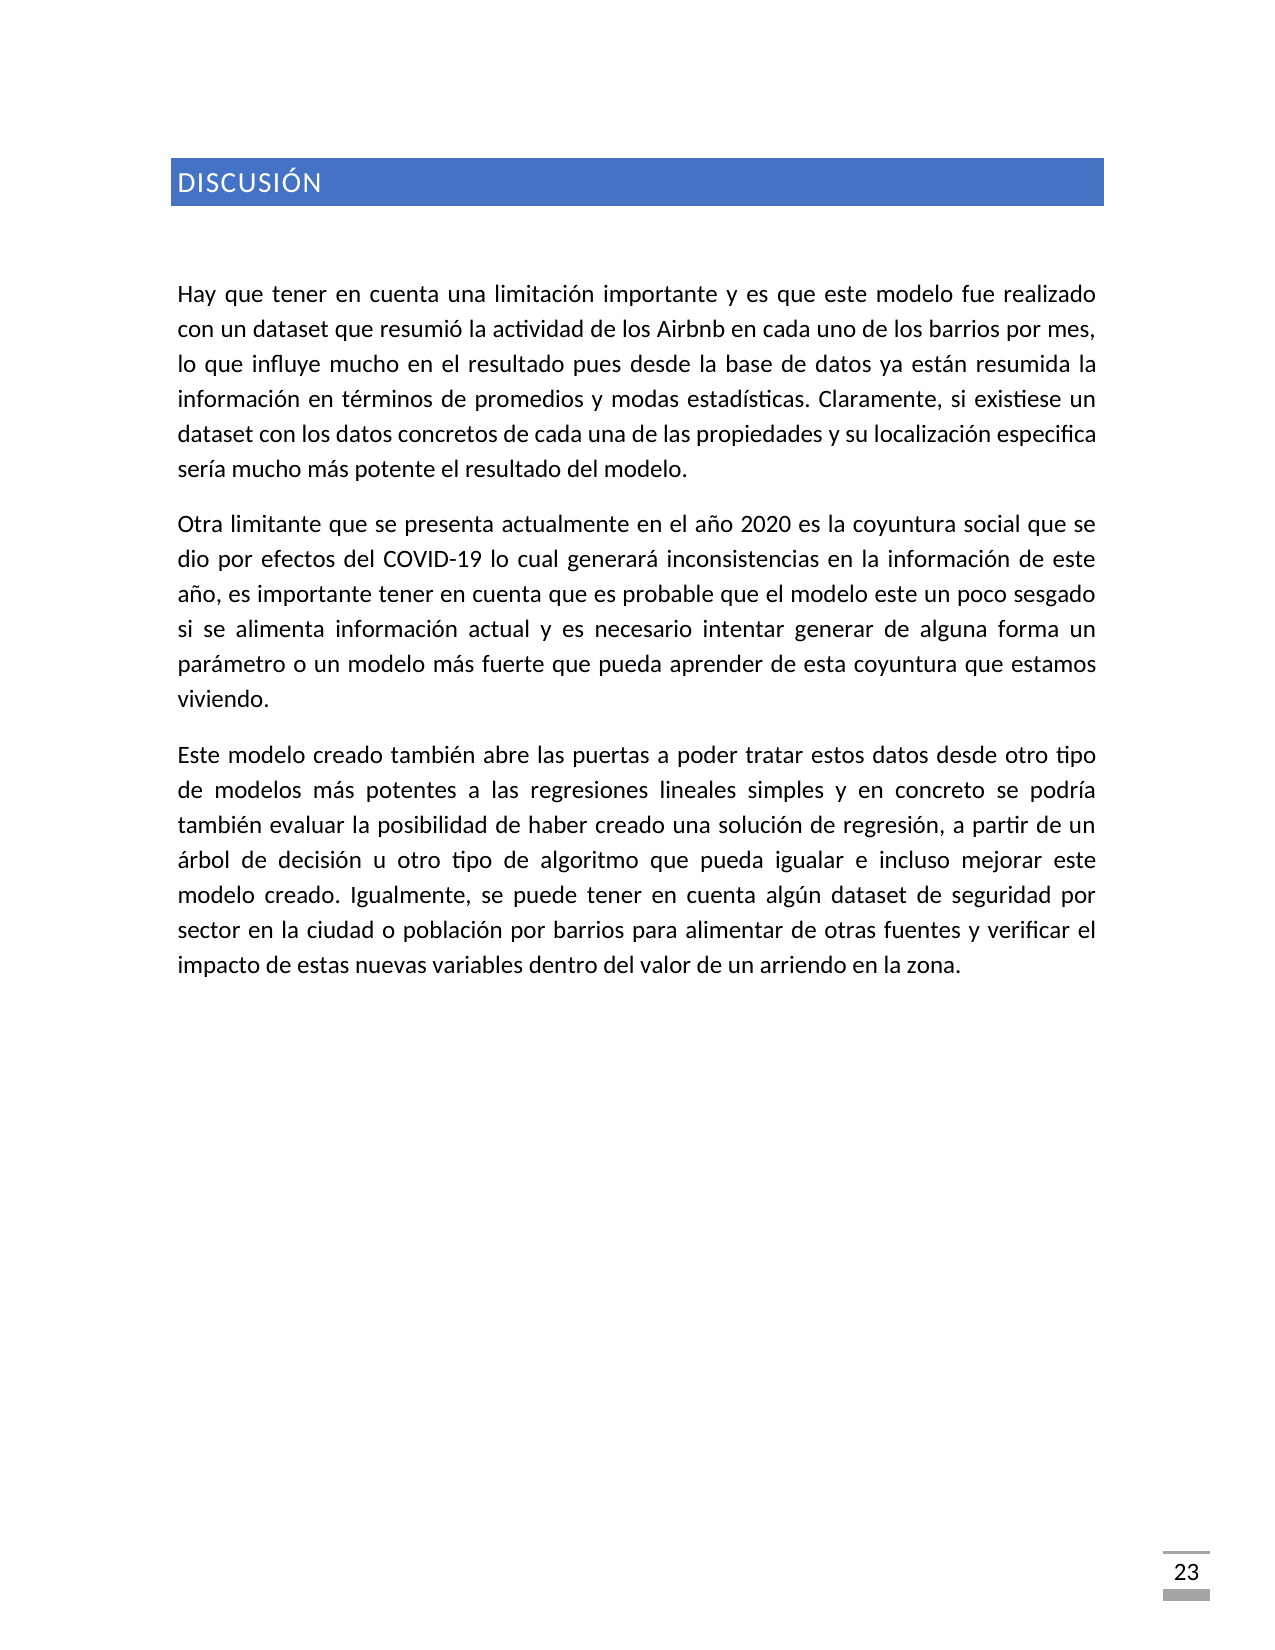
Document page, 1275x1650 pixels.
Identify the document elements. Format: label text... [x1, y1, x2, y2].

subtitle DISCUSIÓN [177, 164, 1098, 200]
text Este modelo creado también abre las puertas a poder tratar estos datos desde otro tipo de modelos más potentes a las regresiones lineales simples y en concreto se podría también evaluar la posibilidad de haber creado una solución de regresión, a partir de un árbol de decisión u otro tipo de algoritmo que pueda igualar e incluso mejorar este modelo creado. Igualmente, se puede tener en cuenta algún dataset de seguridad por sector en la ciudad o población por barrios para alimentar de otras fuentes y verificar el impacto de estas nuevas variables dentro del valor de un arriendo en la zona. [177, 739, 1098, 980]
text Otra limitante que se presenta actualmente en el año 2020 es la coyuntura social que se dio por efectos del COVID-19 lo cual generará inconsistencias en la información de este año, es importante tener en cuenta que es probable que el modelo este un poco sesgado si se alimenta información actual y es necesario intentar generar de alguna forma un parámetro o un modelo más fuerte que pueda aprender de esta coyuntura que estamos viviendo. [177, 508, 1098, 714]
text Hay que tener en cuenta una limitación importante y es que este modelo fue realizado con un dataset que resumió la actividad de los Airbnb en cada uno de los barrios por mes, lo que influye mucho en el resultado pues desde la base de datos ya están resumida la información en términos de promedios y modas estadísticas. Claramente, si existiese un dataset con los datos concretos de cada una de las propiedades y su localización especifica sería mucho más potente el resultado del modelo. [177, 278, 1098, 483]
